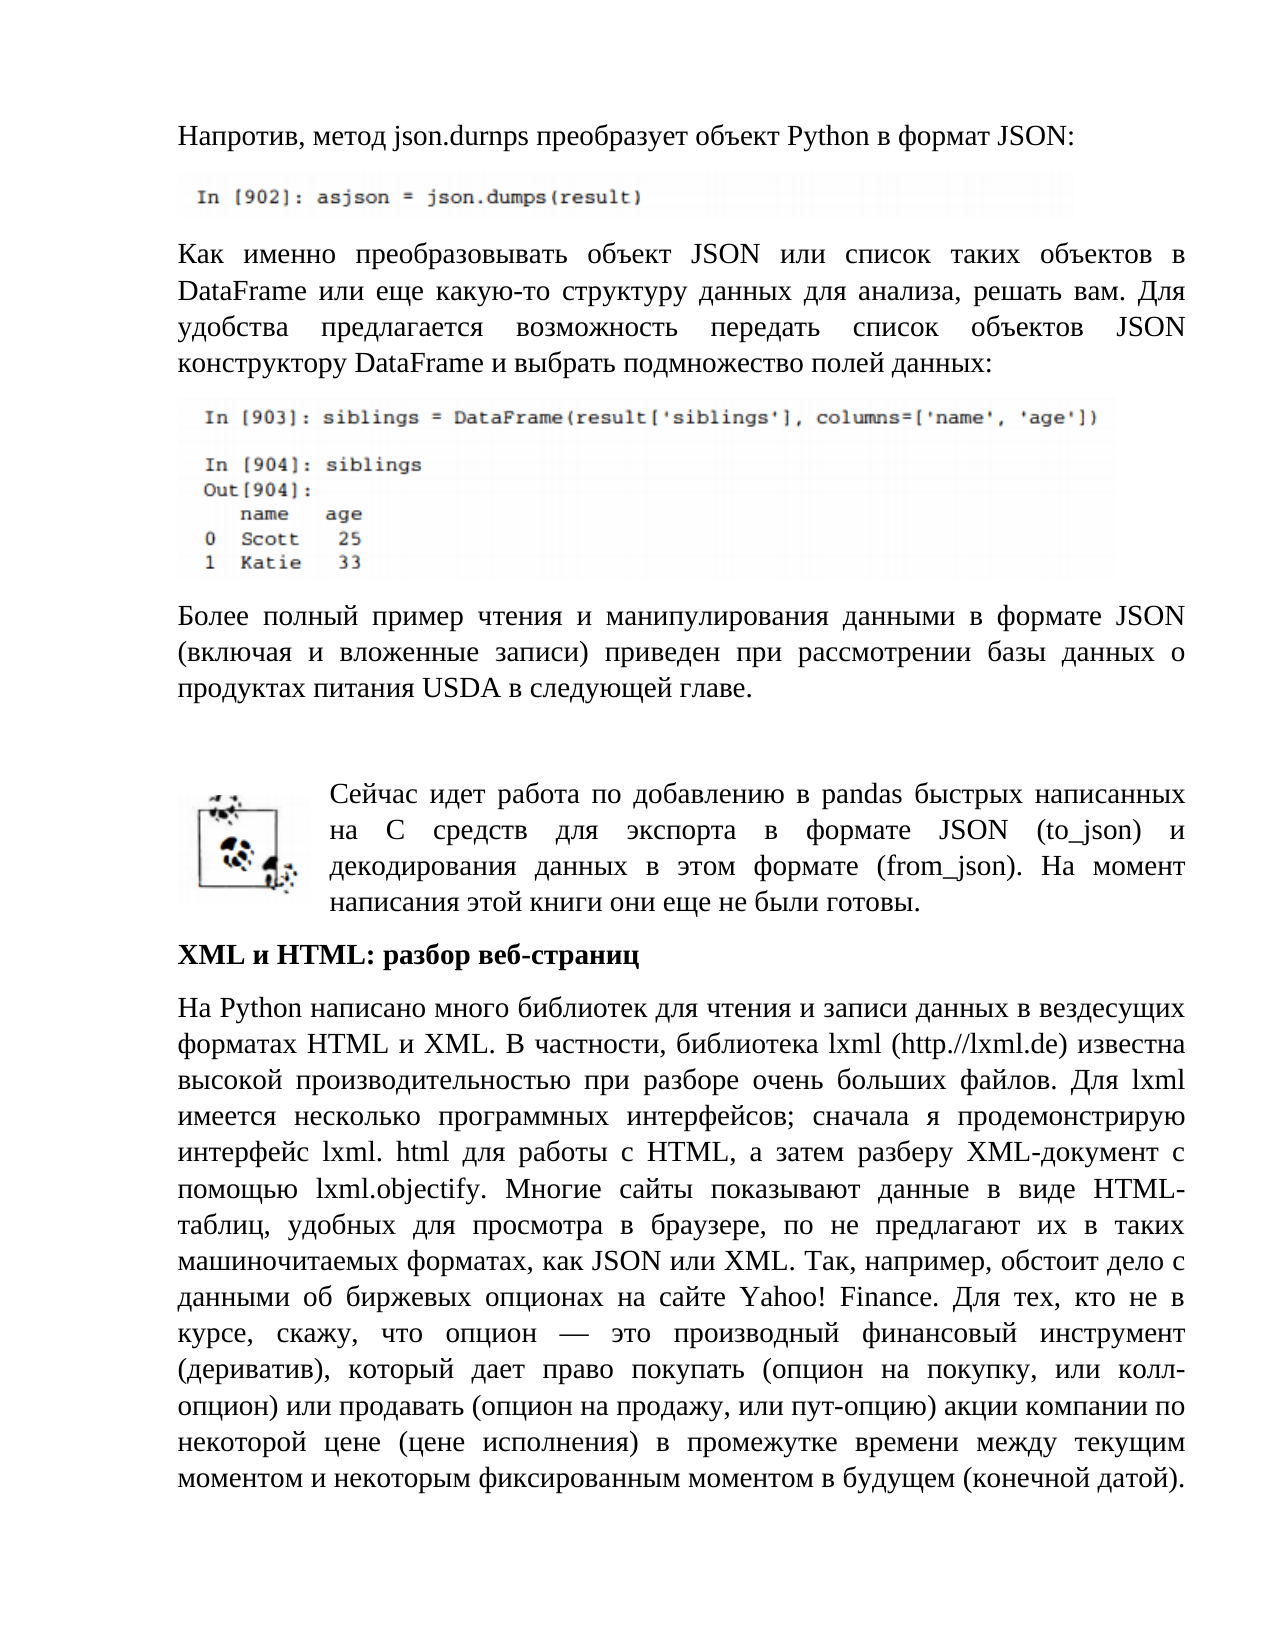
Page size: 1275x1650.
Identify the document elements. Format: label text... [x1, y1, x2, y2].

text Как именно преобразовывать объект JSON или список таких объектов в DataFrame или еще какую-то структуру данных для анализа, решать вам. Для удобства предлагается возможность передать список объектов JSON конструктору DataFrame и выбрать подмножество полей данных: [177, 237, 1186, 379]
text Более полный пример чтения и манипулирования данными в формате JSON (включая и вложенные записи) приведен при рассмотрении базы данных о продуктах питания USDA в следующей главе. [177, 598, 1186, 704]
picture [177, 397, 1117, 580]
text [177, 990, 1186, 1493]
picture [177, 171, 1074, 218]
text Сейчас идет работа по добавлению в pandas быстрых написанных на С средств для экспорта в формате JSON (to_json) и декодирования данных в этом формате (from_json). На момент написания этой книги они еще не были готовы. [177, 776, 1186, 918]
text Напротив, метод json.durnps преобразует объект Python в формат JSON: [177, 118, 1186, 152]
picture [177, 795, 311, 903]
text XML и HTML: разбор веб-страниц [177, 937, 1186, 971]
